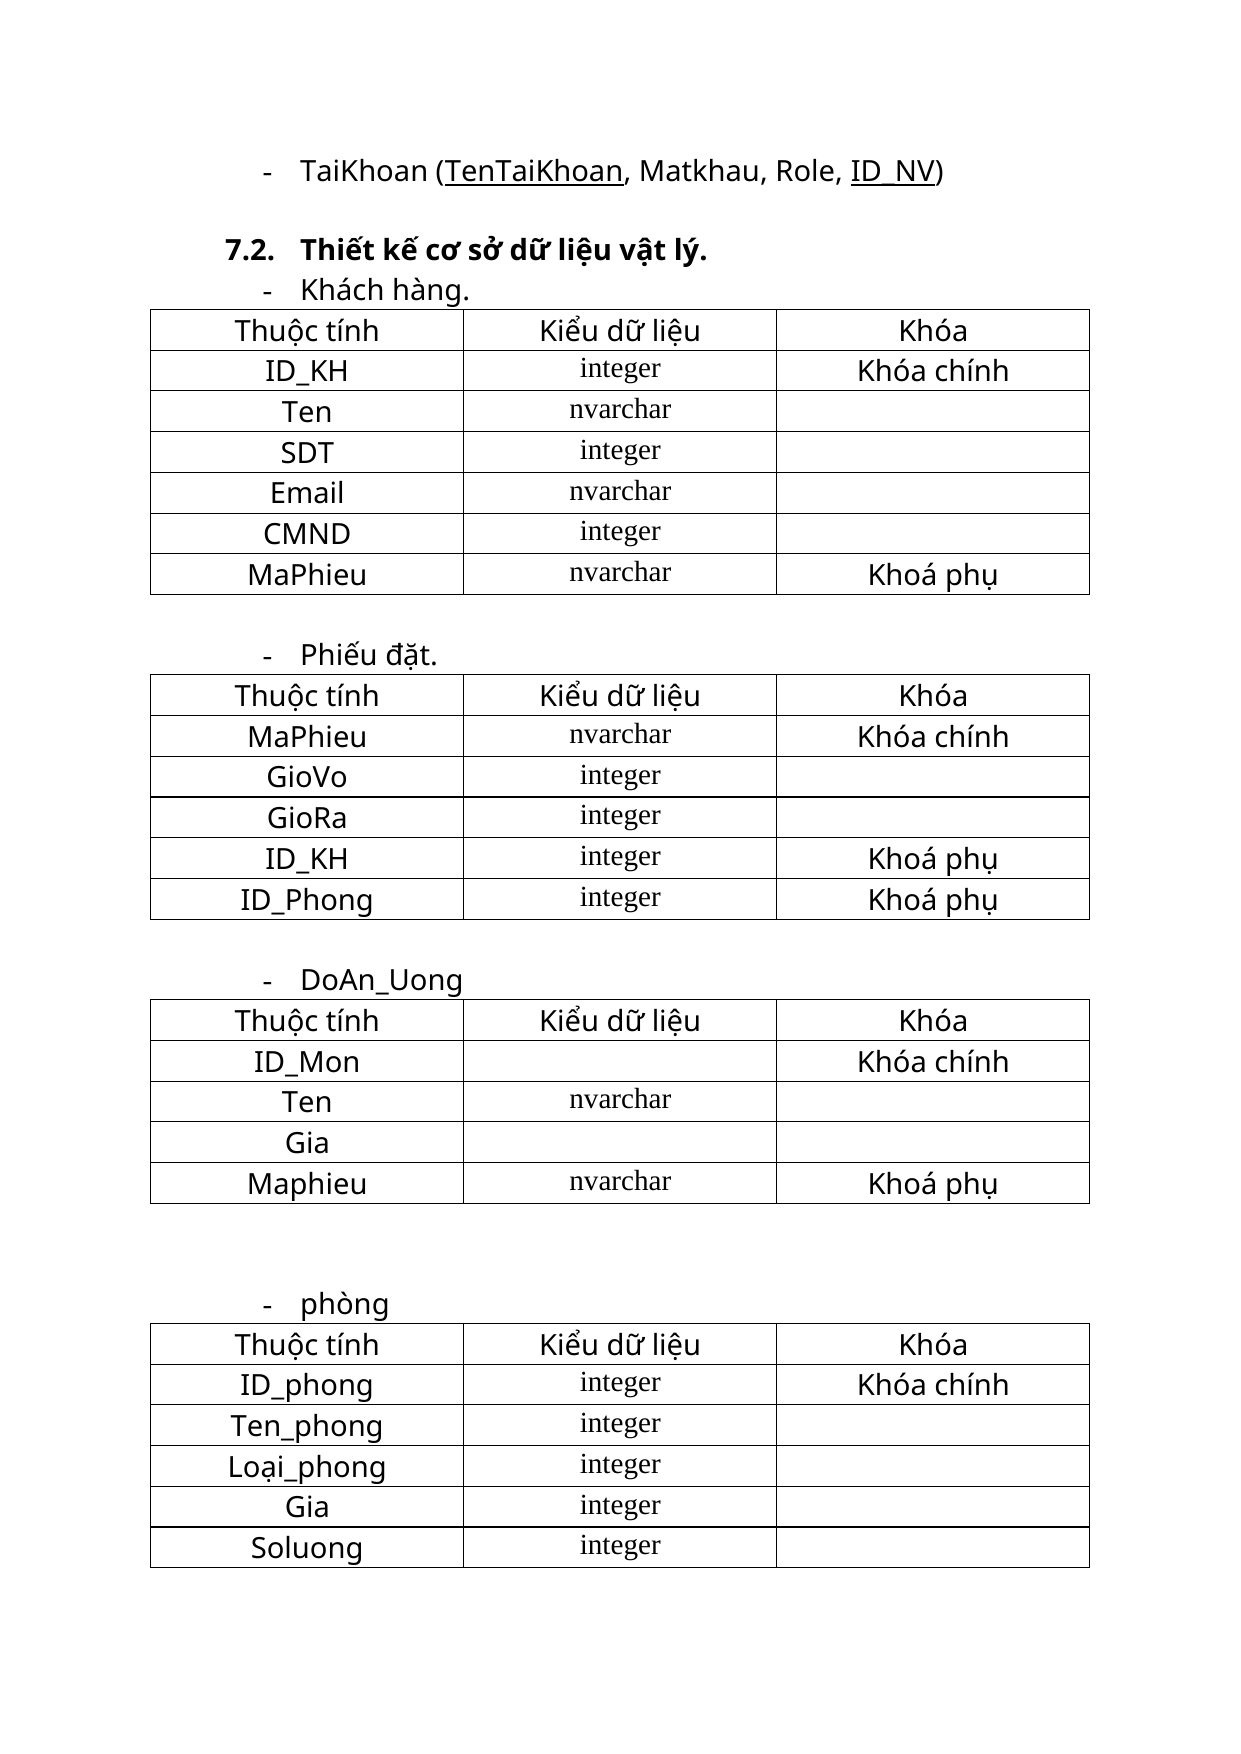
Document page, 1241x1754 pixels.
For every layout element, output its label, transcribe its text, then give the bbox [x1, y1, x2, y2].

table_header Khóa [777, 1324, 1089, 1363]
table_cell [777, 798, 1089, 837]
list Thiết kế cơ sở dữ liệu vật lý. [225, 229, 1090, 269]
table_cell Loại_phong [151, 1446, 463, 1486]
table_cell Ten [151, 1082, 463, 1121]
table_header Kiểu dữ liệu [464, 675, 776, 715]
table_cell integer [464, 798, 776, 837]
list phòng [262, 1283, 1090, 1323]
table_header Thuộc tính [151, 1324, 463, 1363]
table_cell [777, 473, 1089, 512]
table_cell ID_phong [151, 1365, 463, 1404]
table_cell ID_Mon [151, 1041, 463, 1081]
table_cell Khóa chính [777, 1041, 1089, 1081]
table_cell Khóa chính [777, 716, 1089, 756]
list Phiếu đặt. [262, 634, 1090, 674]
table_cell nvarchar [464, 1082, 776, 1121]
table_cell [777, 1082, 1089, 1121]
table_cell CMND [151, 514, 463, 553]
table_header Kiểu dữ liệu [464, 1000, 776, 1040]
table_header Kiểu dữ liệu [464, 1324, 776, 1363]
table_header Khóa [777, 675, 1089, 715]
table_header Thuộc tính [151, 1000, 463, 1040]
table_cell ID_KH [151, 838, 463, 878]
table_cell integer [464, 1405, 776, 1445]
table_cell MaPhieu [151, 554, 463, 594]
table_cell Gia [151, 1487, 463, 1526]
table_cell integer [464, 838, 776, 878]
table_header Thuộc tính [151, 310, 463, 349]
table_cell [777, 1446, 1089, 1486]
table_cell Khóa chính [777, 351, 1089, 390]
table_cell [777, 757, 1089, 796]
table_cell integer [464, 1365, 776, 1404]
table_cell GioVo [151, 757, 463, 796]
table_cell integer [464, 1487, 776, 1526]
table_cell [777, 1528, 1089, 1567]
table_cell Ten_phong [151, 1405, 463, 1445]
table_cell nvarchar [464, 554, 776, 594]
table_cell nvarchar [464, 716, 776, 756]
table_cell Khóa chính [777, 1365, 1089, 1404]
table_cell Khoá phụ [777, 879, 1089, 919]
table_cell GioRa [151, 798, 463, 837]
list DoAn_Uong [262, 959, 1090, 999]
table_cell integer [464, 757, 776, 796]
table_cell Khoá phụ [777, 554, 1089, 594]
table_cell ID_KH [151, 351, 463, 390]
table_cell [464, 1122, 776, 1162]
table_cell Email [151, 473, 463, 512]
table_cell integer [464, 351, 776, 390]
table_cell nvarchar [464, 391, 776, 431]
table_cell [777, 1405, 1089, 1445]
table_cell Soluong [151, 1528, 463, 1567]
table_cell integer [464, 1446, 776, 1486]
list TaiKhoan (TenTaiKhoan, Matkhau, Role, ID_NV) [262, 150, 1090, 190]
table_header Khóa [777, 310, 1089, 349]
table_cell [464, 1041, 776, 1081]
table_cell [777, 1122, 1089, 1162]
table_cell [777, 1487, 1089, 1526]
table_cell Khoá phụ [777, 838, 1089, 878]
table_cell integer [464, 879, 776, 919]
list Khách hàng. [262, 269, 1090, 309]
table_cell integer [464, 432, 776, 472]
table_header Khóa [777, 1000, 1089, 1040]
table_cell Gia [151, 1122, 463, 1162]
table_cell Ten [151, 391, 463, 431]
table_cell integer [464, 514, 776, 553]
table_cell [777, 391, 1089, 431]
table_header Kiểu dữ liệu [464, 310, 776, 349]
table_cell ID_Phong [151, 879, 463, 919]
table_cell SDT [151, 432, 463, 472]
table_cell [777, 514, 1089, 553]
table_cell nvarchar [464, 473, 776, 512]
table_cell nvarchar [464, 1163, 776, 1203]
table_cell Maphieu [151, 1163, 463, 1203]
table_cell [777, 432, 1089, 472]
table_header Thuộc tính [151, 675, 463, 715]
table_cell integer [464, 1528, 776, 1567]
table_cell Khoá phụ [777, 1163, 1089, 1203]
table_cell MaPhieu [151, 716, 463, 756]
